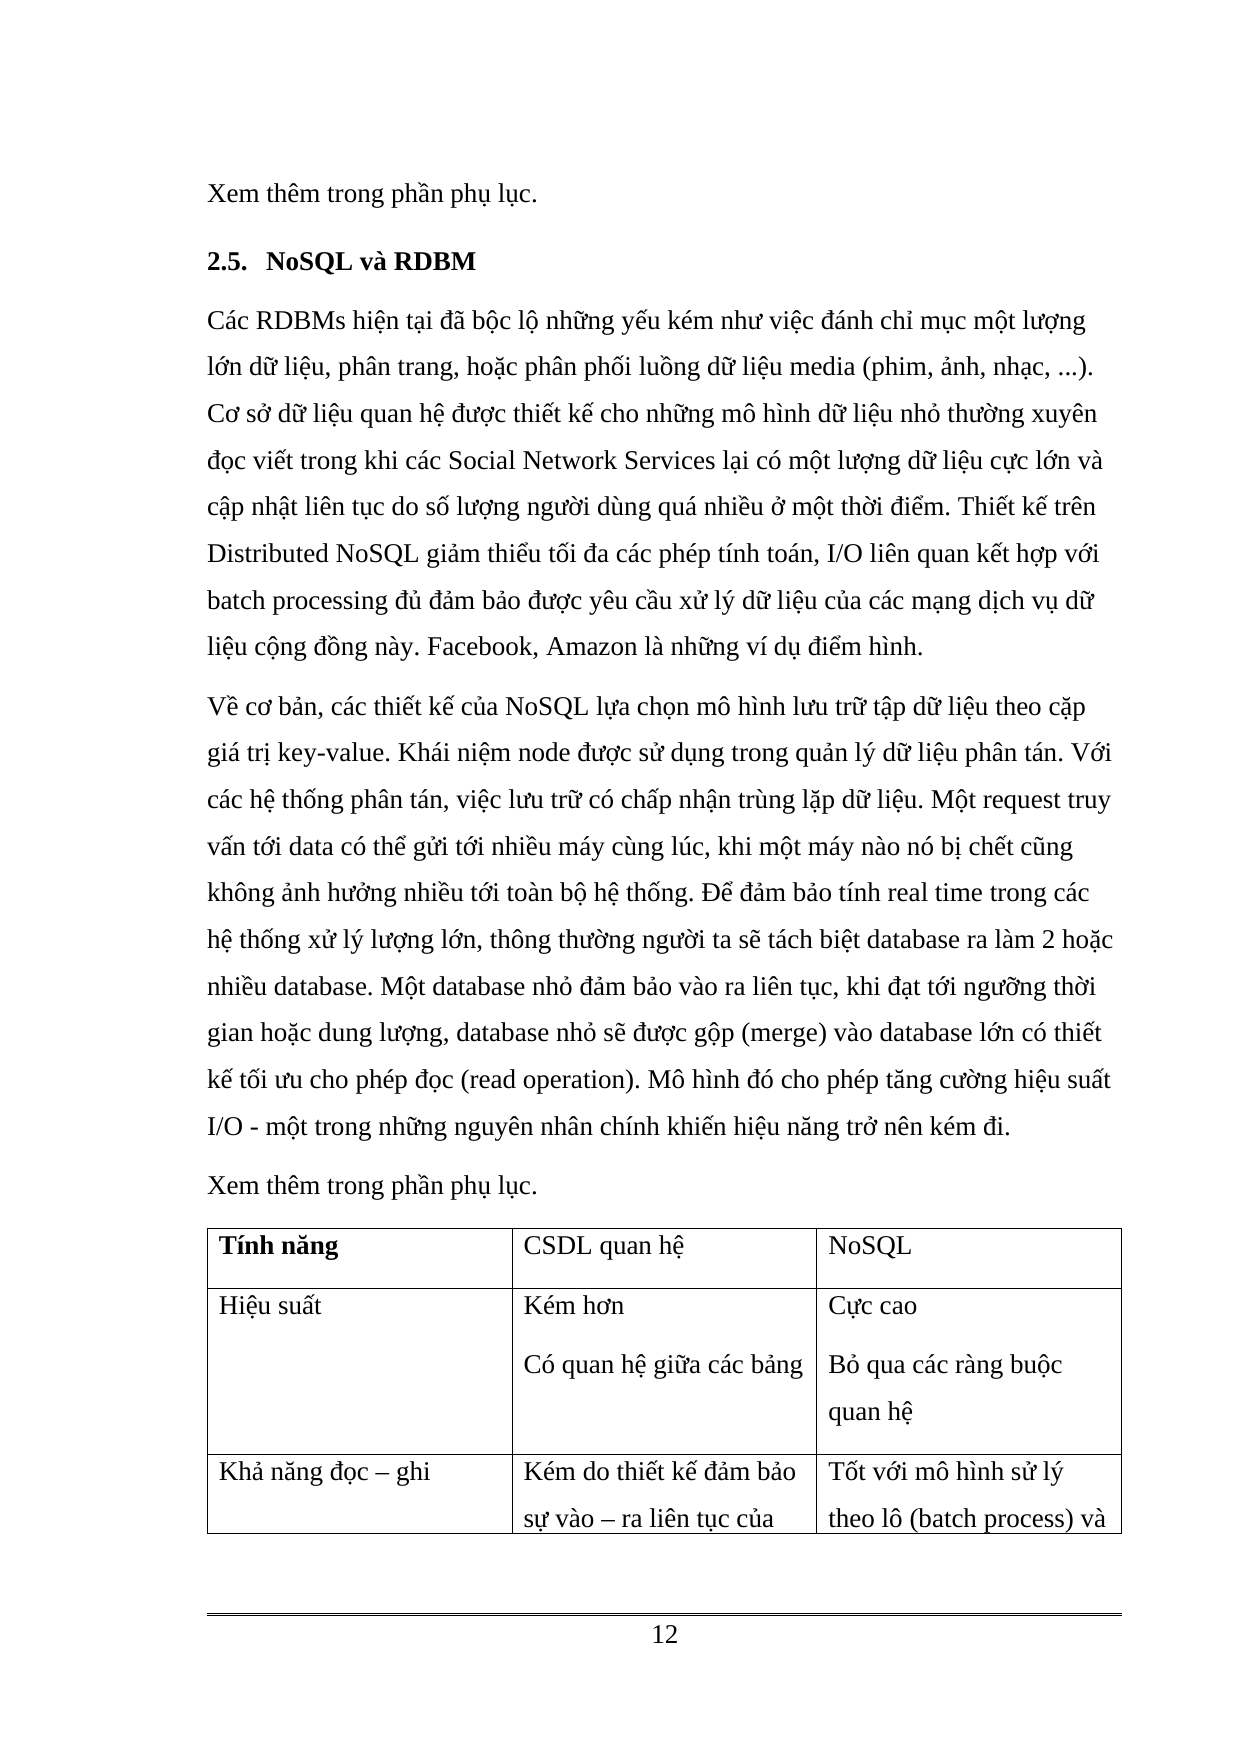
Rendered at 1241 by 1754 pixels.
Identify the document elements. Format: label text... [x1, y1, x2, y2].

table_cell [513, 1455, 816, 1533]
table_header Tính năng [208, 1229, 512, 1288]
table_header NoSQL [817, 1229, 1121, 1288]
table_cell Kém hơn Có quan hệ giữa các bảng [513, 1289, 816, 1454]
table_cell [817, 1455, 1121, 1533]
table_cell Cực cao Bỏ qua các ràng buộc quan hệ [817, 1289, 1121, 1454]
text Xem thêm trong phần phụ lục. [207, 177, 1122, 208]
text Về cơ bản, các thiết kế của NoSQL lựa chọn mô hình lưu trữ tập dữ liệu theo cặp giá trị key-value. Khái niệm node được sử dụng trong quản lý dữ liệu phân tán. Với các hệ thống phân tán, việc lưu trữ có chấp nhận trùng lặp dữ liệu. Một request truy vấn tới data có thể gửi tới nhiều máy cùng lúc, khi một máy nào nó bị chết cũng không ảnh hưởng nhiều tới toàn bộ hệ thống. Để đảm bảo tính real time trong các hệ thống xử lý lượng lớn, thông thường người ta sẽ tách biệt database ra làm 2 hoặc nhiều database. Một database nhỏ đảm bảo vào ra liên tục, khi đạt tới ngưỡng thời gian hoặc dung lượng, database nhỏ sẽ được gộp (merge) vào database lớn có thiết kế tối ưu cho phép đọc (read operation). Mô hình đó cho phép tăng cường hiệu suất I/O - một trong những nguyên nhân chính khiến hiệu năng trở nên kém đi. [207, 690, 1122, 1141]
text Các RDBMs hiện tại đã bộc lộ những yếu kém như việc đánh chỉ mục một lượng lớn dữ liệu, phân trang, hoặc phân phối luồng dữ liệu media (phim, ảnh, nhạc, ...). Cơ sở dữ liệu quan hệ được thiết kế cho những mô hình dữ liệu nhỏ thường xuyên đọc viết trong khi các Social Network Services lại có một lượng dữ liệu cực lớn và cập nhật liên tục do số lượng người dùng quá nhiều ở một thời điểm. Thiết kế trên Distributed NoSQL giảm thiểu tối đa các phép tính toán, I/O liên quan kết hợp với batch processing đủ đảm bảo được yêu cầu xử lý dữ liệu của các mạng dịch vụ dữ liệu cộng đồng này. Facebook, Amazon là những ví dụ điểm hình. [207, 304, 1122, 662]
subtitle NoSQL và RDBM [207, 245, 1122, 276]
table_cell Khả năng đọc – ghi [208, 1455, 512, 1533]
table_cell Hiệu suất [208, 1289, 512, 1454]
table_header CSDL quan hệ [513, 1229, 816, 1288]
text Xem thêm trong phần phụ lục. [207, 1169, 1122, 1200]
